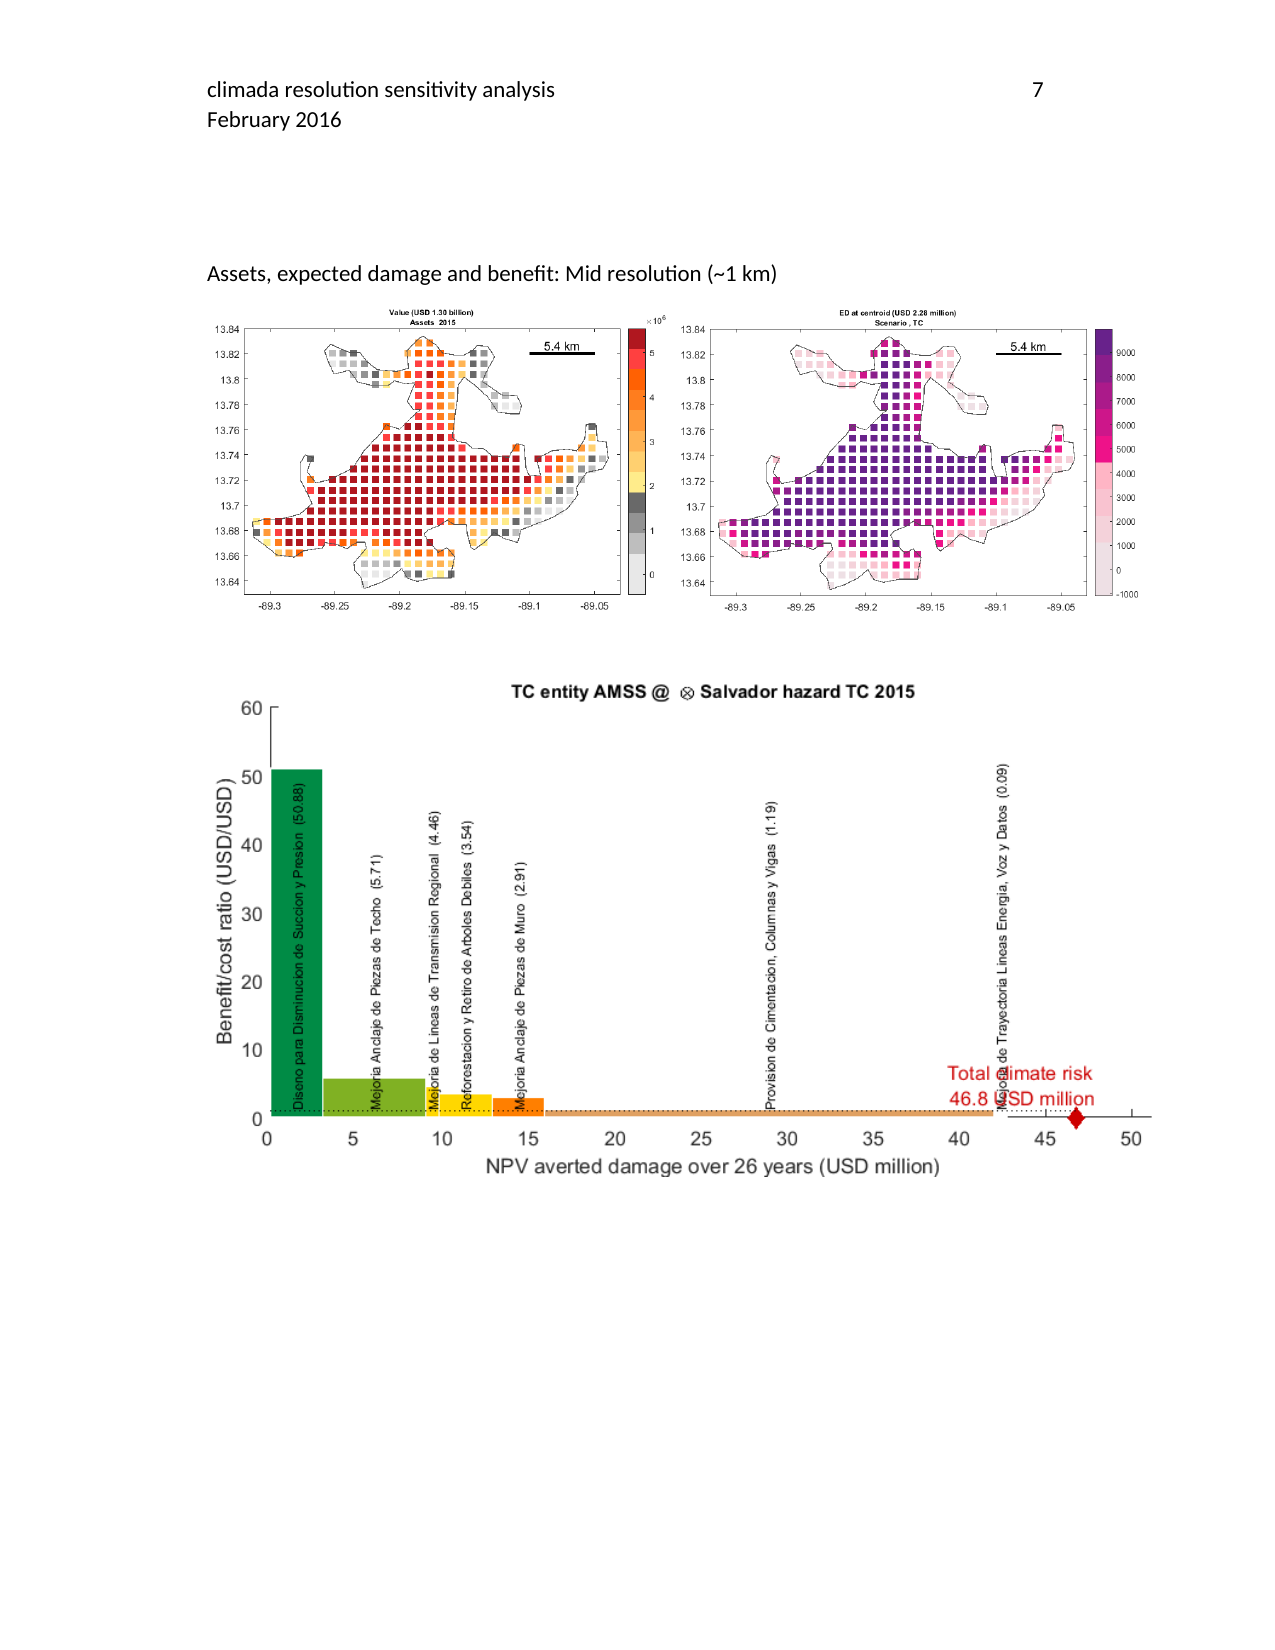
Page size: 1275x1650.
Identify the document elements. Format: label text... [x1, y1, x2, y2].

text Assets, expected damage and benefit: Mid resolution (~1 km) [207, 259, 1152, 287]
picture [206, 306, 670, 616]
picture [675, 307, 1143, 616]
picture [206, 681, 1152, 1177]
